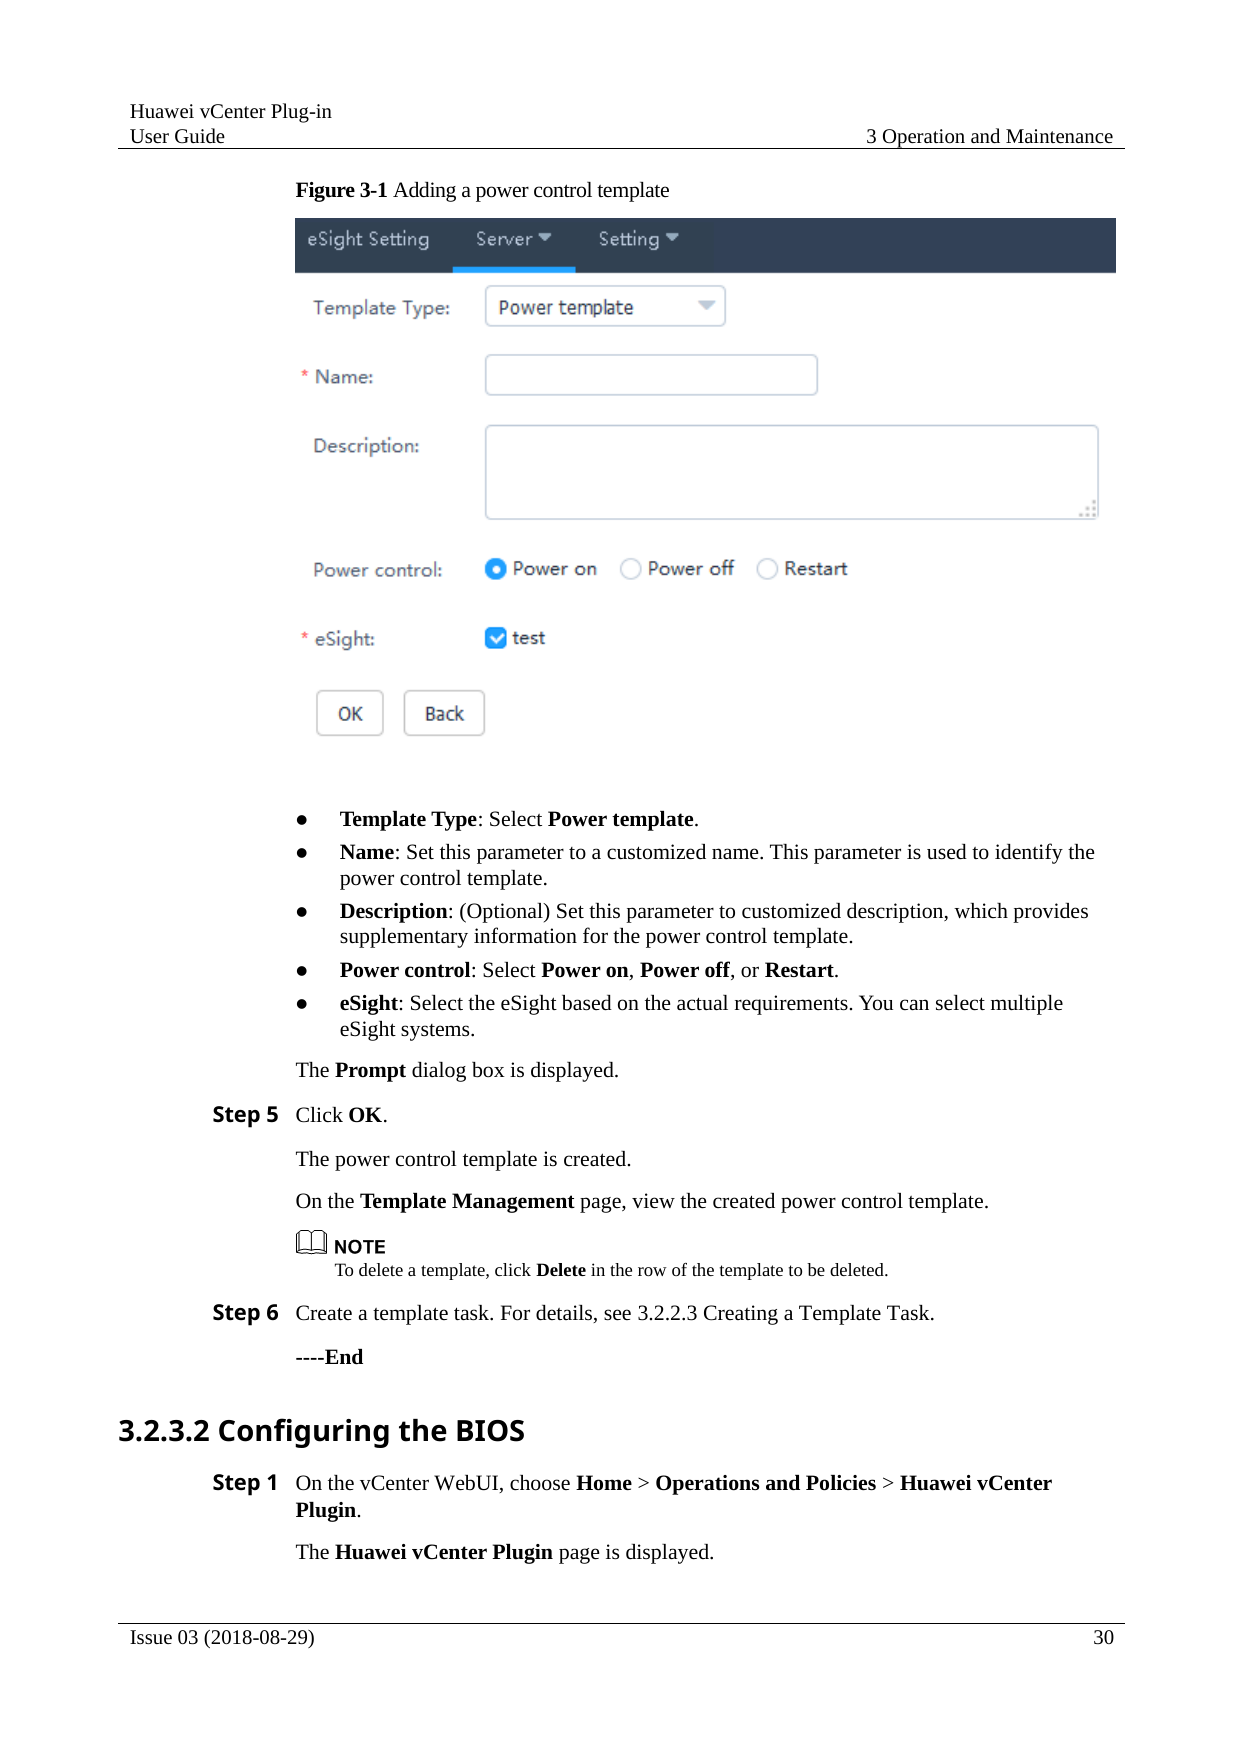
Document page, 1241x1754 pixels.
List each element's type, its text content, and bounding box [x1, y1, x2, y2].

text ----End [295, 1344, 1122, 1369]
text The Huawei vCenter Plugin page is displayed. [295, 1539, 1122, 1564]
list eSight: Select the eSight based on the actual requirements. You can select multiple eSight systems. [295, 990, 1122, 1041]
text Create a template task. For details, see 3.2.2.3 Creating a Template Task. [279, 1297, 1122, 1327]
text Adding a power control template [295, 177, 1122, 202]
list On the vCenter WebUI, choose Home > Operations and Policies > Huawei vCenter Plugin. [279, 1467, 1122, 1522]
list Power control: Select Power on, Power off, or Restart. [295, 957, 1122, 982]
picture [295, 218, 1116, 747]
picture [295, 1229, 385, 1255]
text On the Template Management page, view the created power control template. [295, 1188, 1122, 1213]
list Description: (Optional) Set this parameter to customized description, which provides supplementary information for the power control template. [295, 898, 1122, 948]
list Template Type: Select Power template. [295, 806, 1122, 831]
text Click OK. [279, 1099, 1122, 1129]
subtitle Configuring the BIOS [118, 1411, 1122, 1450]
text The power control template is created. [295, 1146, 1122, 1171]
text The Prompt dialog box is displayed. [295, 1057, 1122, 1083]
list Name: Set this parameter to a customized name. This parameter is used to identify the power control template. [295, 839, 1122, 890]
text To delete a template, click Delete in the row of the template to be deleted. [334, 1259, 1122, 1281]
